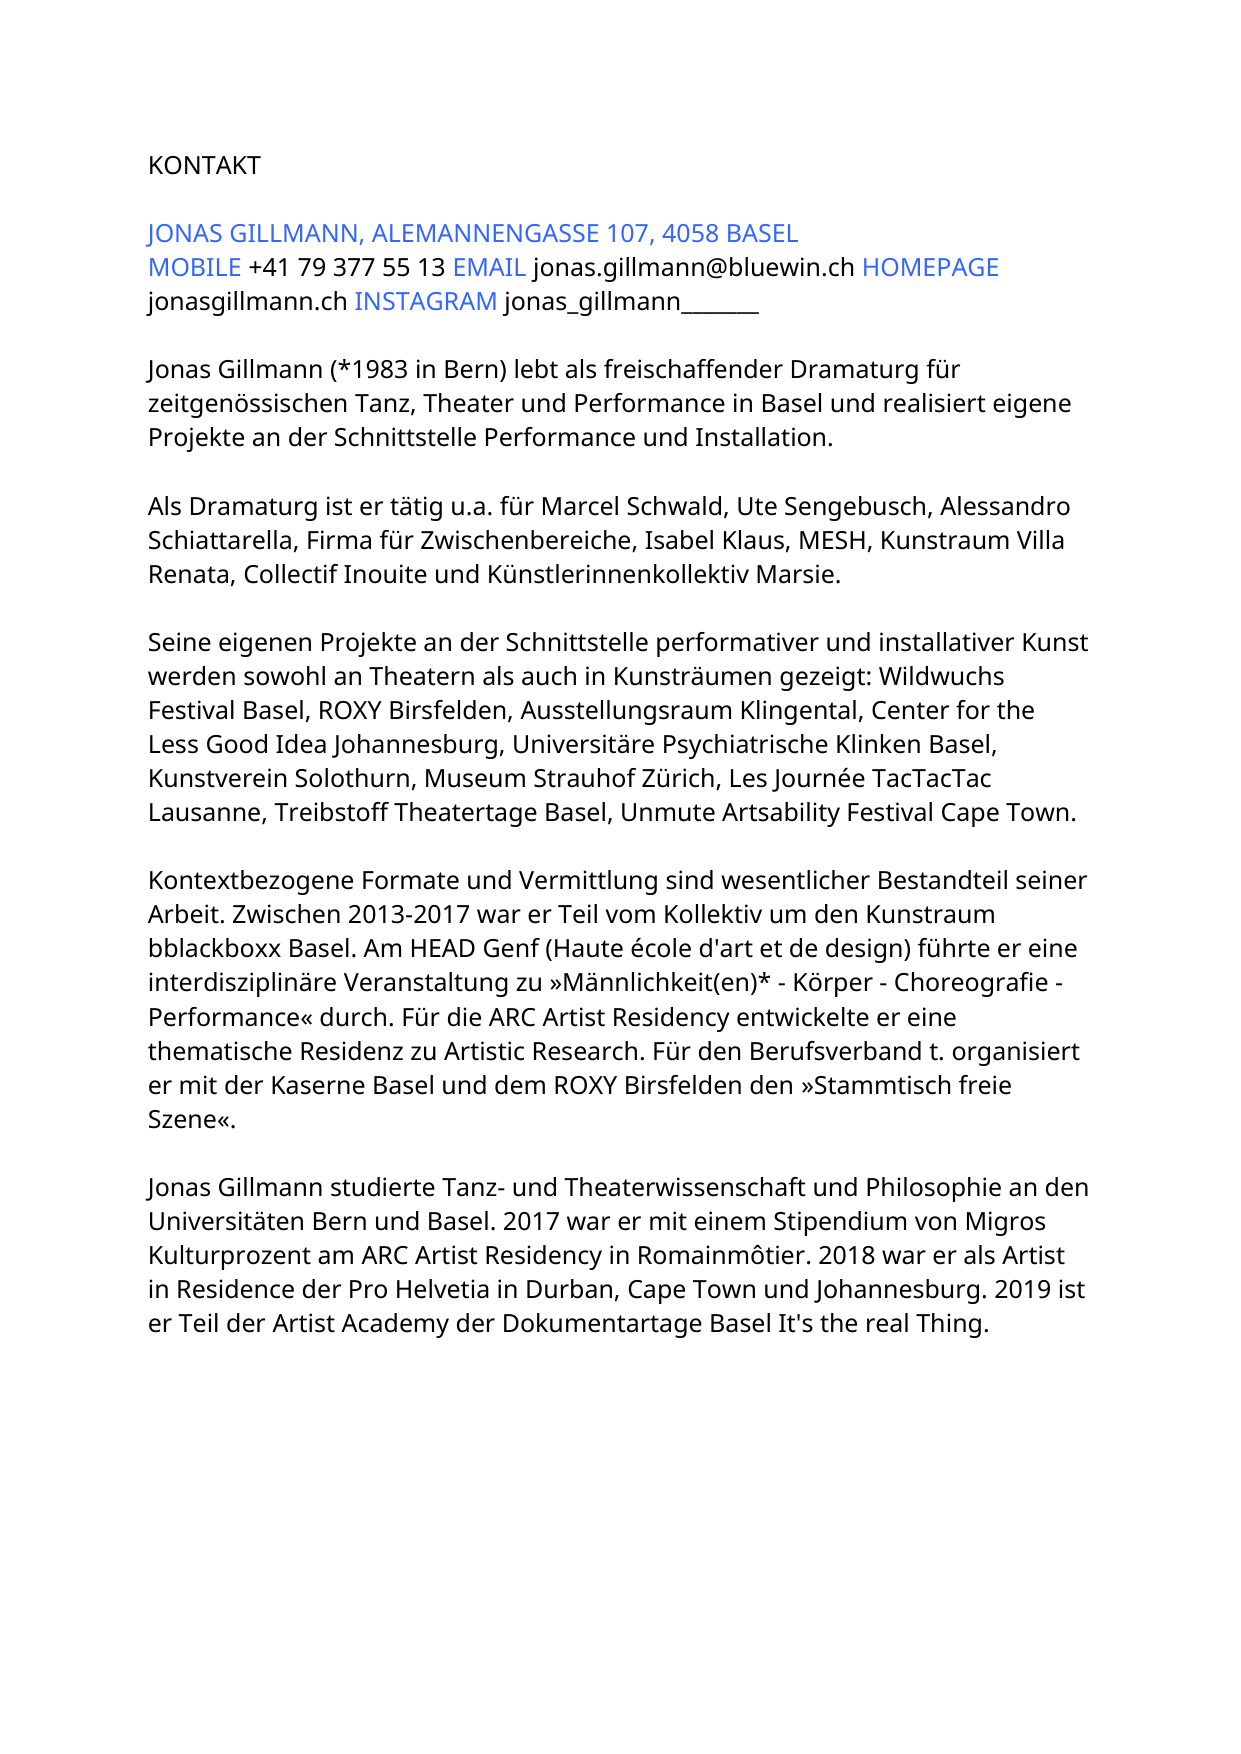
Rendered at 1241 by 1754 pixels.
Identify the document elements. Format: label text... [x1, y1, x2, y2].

text Als Dramaturg ist er tätig u.a. für Marcel Schwald, Ute Sengebusch, Alessandro Schiattarella, Firma für Zwischenbereiche, Isabel Klaus, MESH, Kunstraum Villa Renata, Collectif Inouite und Künstlerinnenkollektiv Marsie. [148, 488, 1093, 590]
text mobile +41 79 377 55 13 Email jonas.gillmann@bluewin.ch homepage jonasgillmann.ch Instagram jonas_gillmann_______ [148, 250, 1093, 318]
subtitle KONTAKT [148, 148, 1093, 182]
text Kontextbezogene Formate und Vermittlung sind wesentlicher Bestandteil seiner Arbeit. Zwischen 2013-2017 war er Teil vom Kollektiv um den Kunstraum bblackboxx Basel. Am HEAD Genf (Haute école d'art et de design) führte er eine interdisziplinäre Veranstaltung zu »Männlichkeit(en)* - Körper - Choreografie - Performance« durch. Für die ARC Artist Residency entwickelte er eine thematische Residenz zu Artistic Research. Für den Berufsverband t. organisiert er mit der Kaserne Basel und dem ROXY Birsfelden den »Stammtisch freie Szene«. [148, 829, 1093, 1135]
text Jonas Gillmann (*1983 in Bern) lebt als freischaffender Dramaturg für zeitgenössischen Tanz, Theater und Performance in Basel und realisiert eigene Projekte an der Schnittstelle Performance und Installation. [148, 352, 1093, 454]
text Jonas Gillmann, Alemannengasse 107, 4058 Basel [148, 216, 1093, 250]
text Jonas Gillmann studierte Tanz- und Theaterwissenschaft und Philosophie an den Universitäten Bern und Basel. 2017 war er mit einem Stipendium von Migros Kulturprozent am ARC Artist Residency in Romainmôtier. 2018 war er als Artist in Residence der Pro Helvetia in Durban, Cape Town und Johannesburg. 2019 ist er Teil der Artist Academy der Dokumentartage Basel It's the real Thing. [148, 1169, 1093, 1340]
text Seine eigenen Projekte an der Schnittstelle performativer und installativer Kunst werden sowohl an Theatern als auch in Kunsträumen gezeigt: Wildwuchs Festival Basel, ROXY Birsfelden, Ausstellungsraum Klingental, Center for the Less Good Idea Johannesburg, Universitäre Psychiatrische Klinken Basel, Kunstverein Solothurn, Museum Strauhof Zürich, Les Journée TacTacTac Lausanne, Treibstoff Theatertage Basel, Unmute Artsability Festival Cape Town. [148, 624, 1093, 829]
